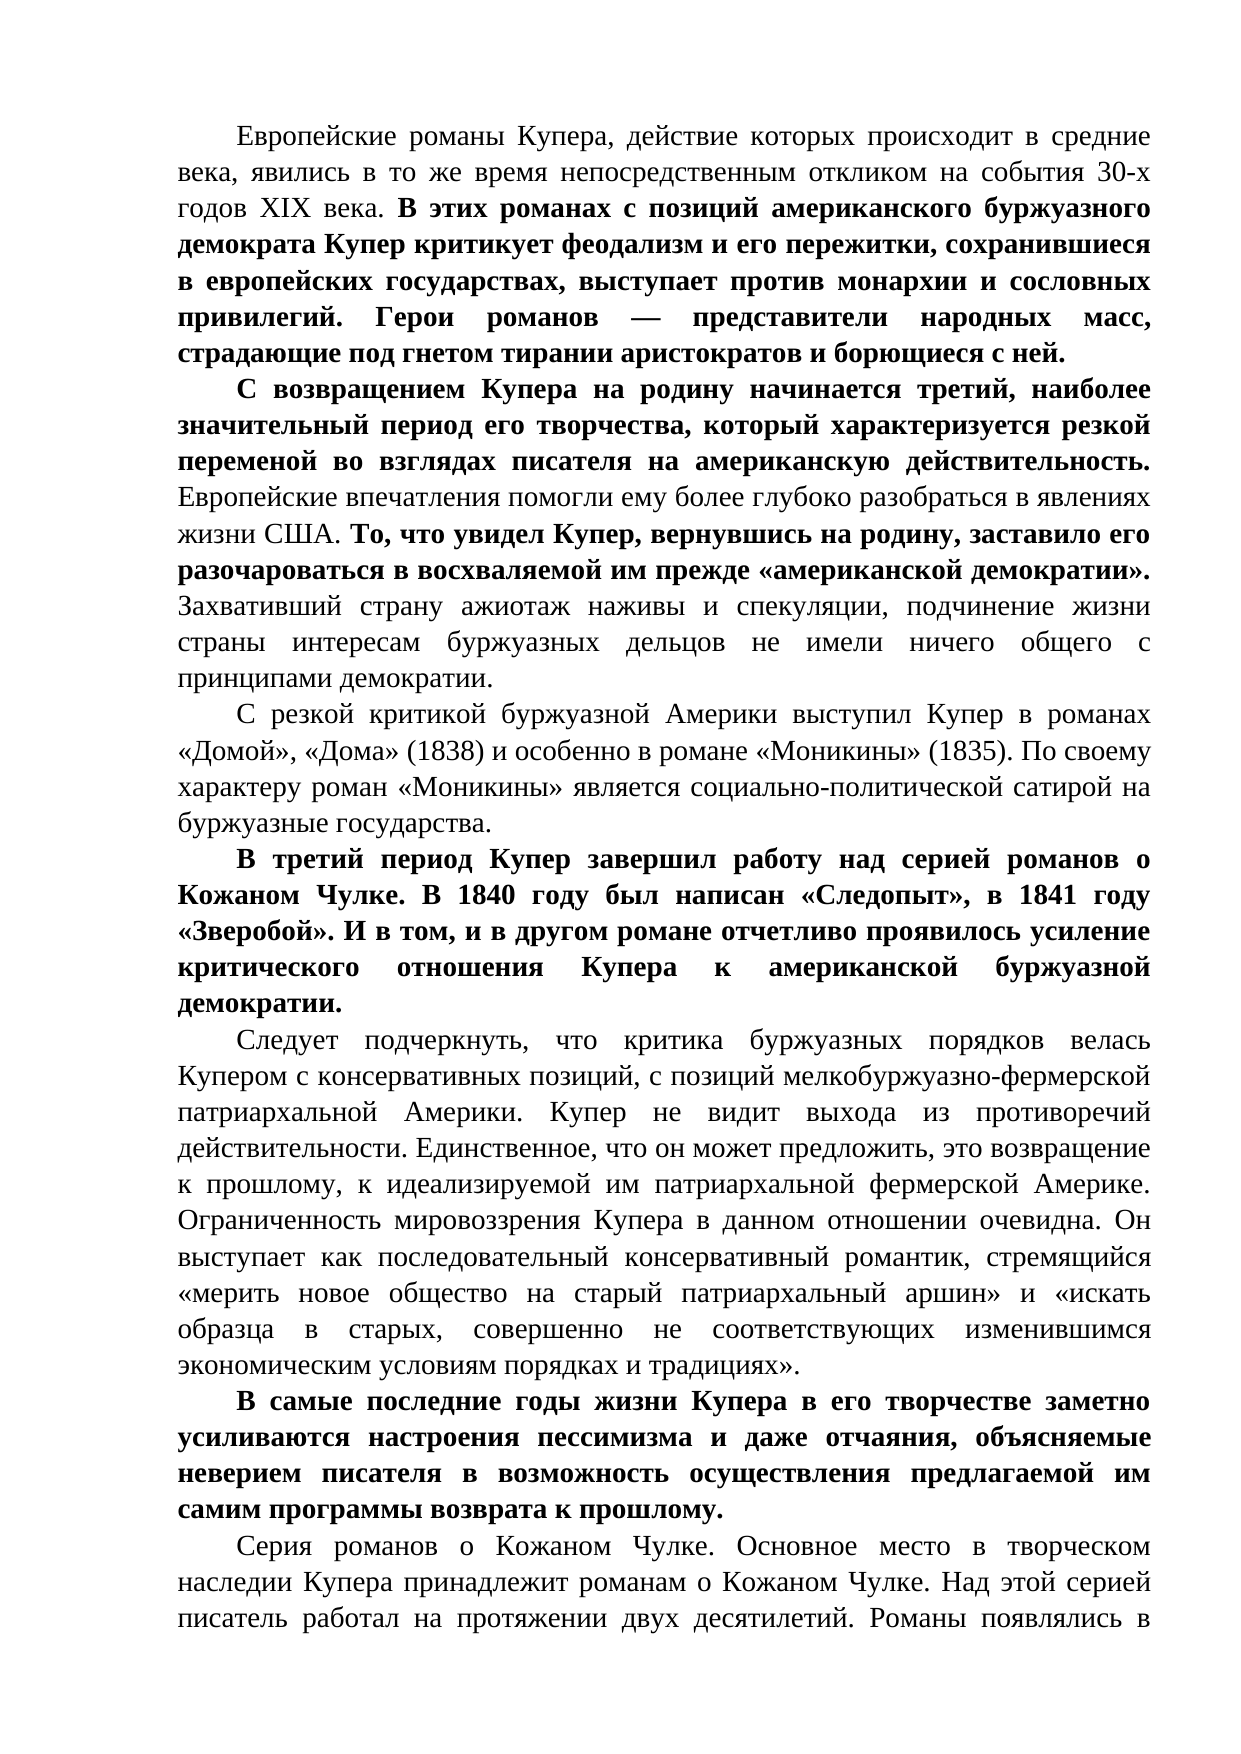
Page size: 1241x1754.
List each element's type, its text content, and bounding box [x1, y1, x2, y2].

text Следует подчеркнуть, что критика буржуазных порядков велась Купером с консервативных позиций, с позиций мелкобуржуазно-фермерской патриархальной Америки. Купер не видит выхода из противоречий действительности. Единственное, что он может предложить, это возвращение к прошлому, к идеализируемой им патриархальной фермерской Америке. Ограниченность мировоззрения Купера в данном отношении очевидна. Он выступает как последовательный консервативный романтик, стремящийся «мерить новое общество на старый патриархальный аршин» и «искать образца в старых, совершенно не соответствующих изменившимся экономическим условиям порядках и традициях». [177, 1022, 1152, 1381]
text В самые последние годы жизни Купера в его творчестве заметно усиливаются настроения пессимизма и даже отчаяния, объясняемые неверием писателя в возможность осуществления предлагаемой им самим программы возврата к прошлому. [177, 1383, 1152, 1525]
text Европейские романы Купера, действие которых происходит в средние века, явились в то же время непосредственным откликом на события 30-х годов XIX века. В этих романах с позиций американского буржуазного демократа Купер критикует феодализм и его пережитки, сохранившиеся в европейских государствах, выступает против монархии и сословных привилегий. Герои романов — представители народных масс, страдающие под гнетом тирании аристократов и борющиеся с ней. [177, 118, 1152, 368]
text В третий период Купер завершил работу над серией романов о Кожаном Чулке. В 1840 году был написан «Следопыт», в 1841 году «Зверобой». И в том, и в другом романе отчетливо проявилось усиление критического отношения Купера к американской буржуазной демократии. [177, 841, 1152, 1019]
text С резкой критикой буржуазной Америки выступил Купер в романах «Домой», «Дома» (1838) и особенно в романе «Моникины» (1835). По своему характеру роман «Моникины» является социально-политической сатирой на буржуазные государства. [177, 696, 1152, 838]
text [177, 1528, 1152, 1634]
text С возвращением Купера на родину начинается третий, наиболее значительный период его творчества, который характеризуется резкой переменой во взглядах писателя на американскую действительность. Европейские впечатления помогли ему более глубоко разобраться в явлениях жизни США. То, что увидел Купер, вернувшись на родину, заставило его разочароваться в восхваляемой им прежде «американской демократии». Захвативший страну ажиотаж наживы и спекуляции, подчинение жизни страны интересам буржуазных дельцов не имели ничего общего с принципами демократии. [177, 371, 1152, 694]
